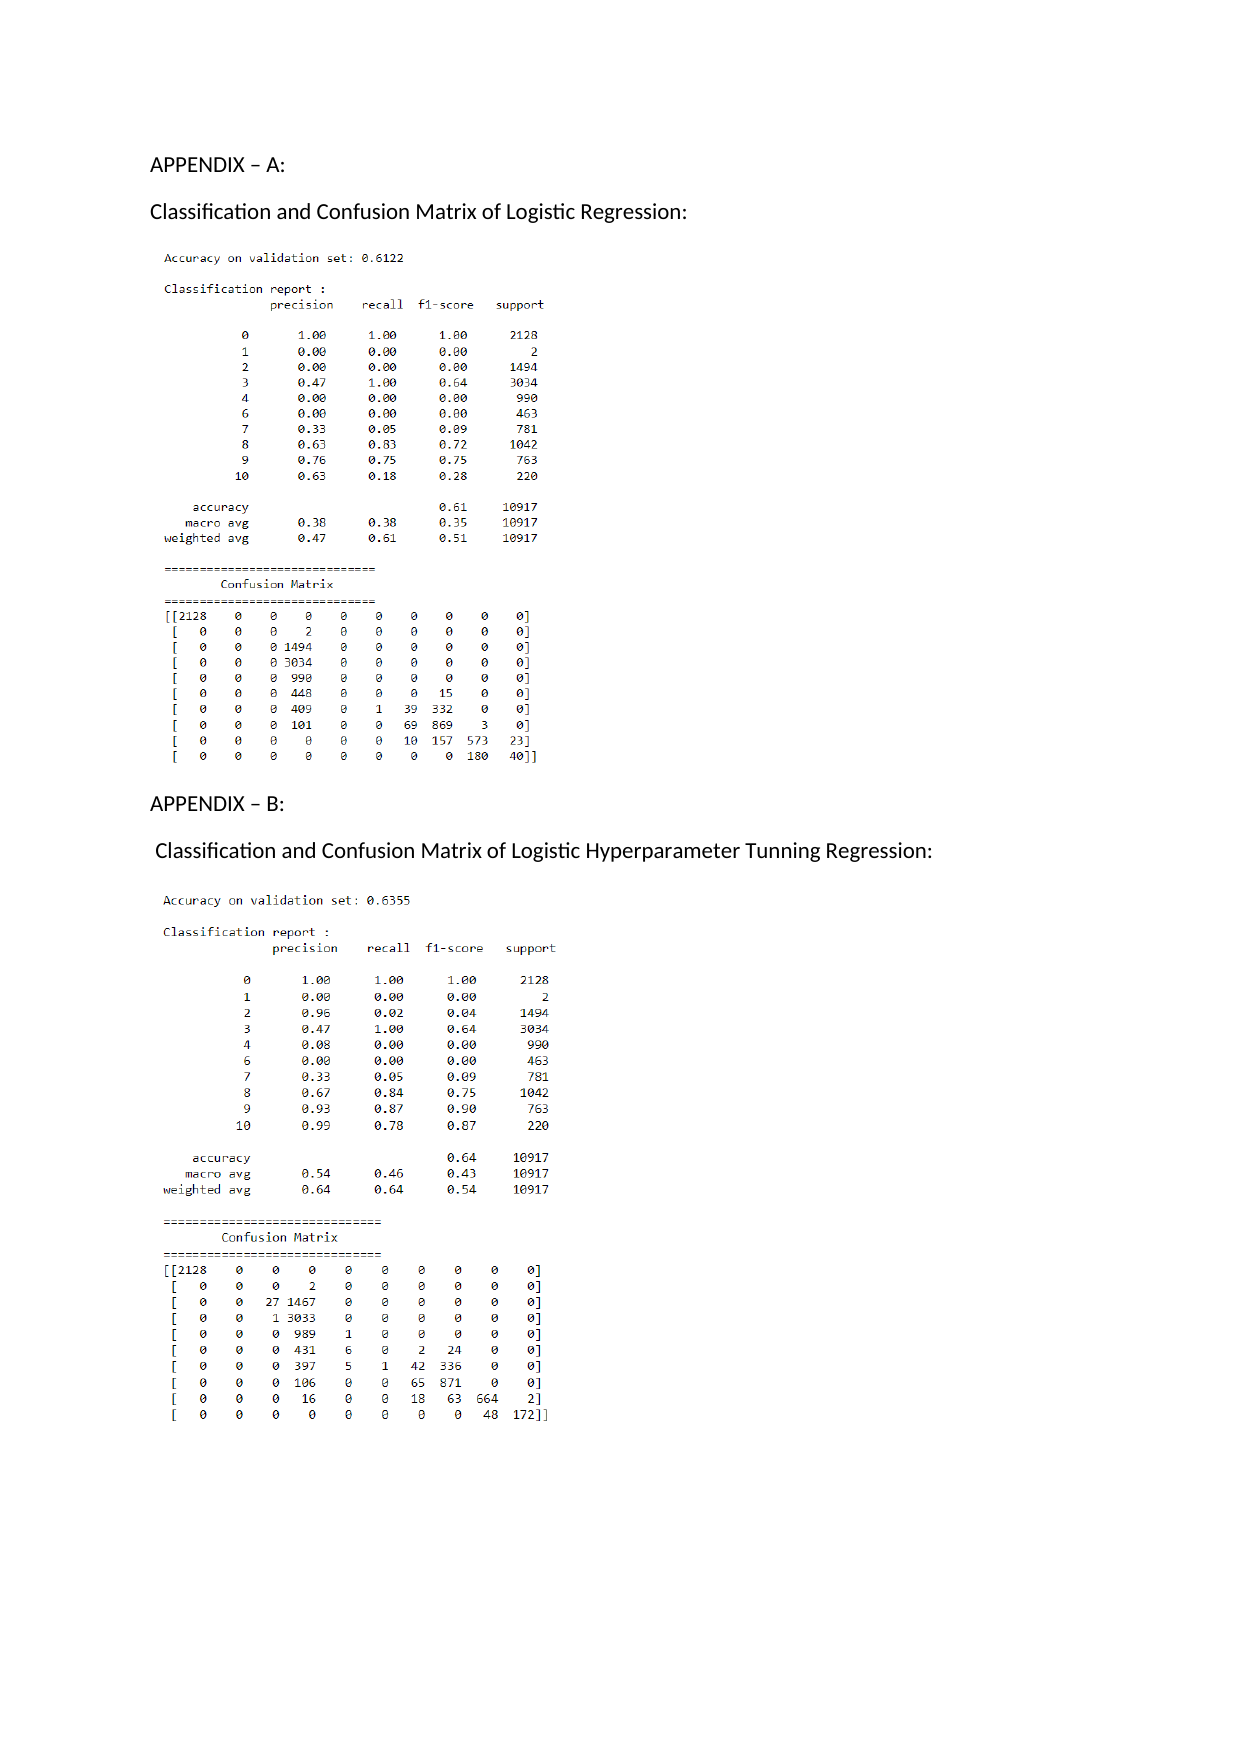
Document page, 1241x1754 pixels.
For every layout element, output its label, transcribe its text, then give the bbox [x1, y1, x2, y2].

text Classification and Confusion Matrix of Logistic Hyperparameter Tunning Regression: [150, 836, 1090, 864]
picture [150, 243, 572, 771]
text APPENDIX – A: [150, 150, 1090, 178]
text APPENDIX – B: [150, 789, 1090, 817]
text Classification and Confusion Matrix of Logistic Regression: [150, 197, 1090, 225]
picture [150, 883, 578, 1436]
